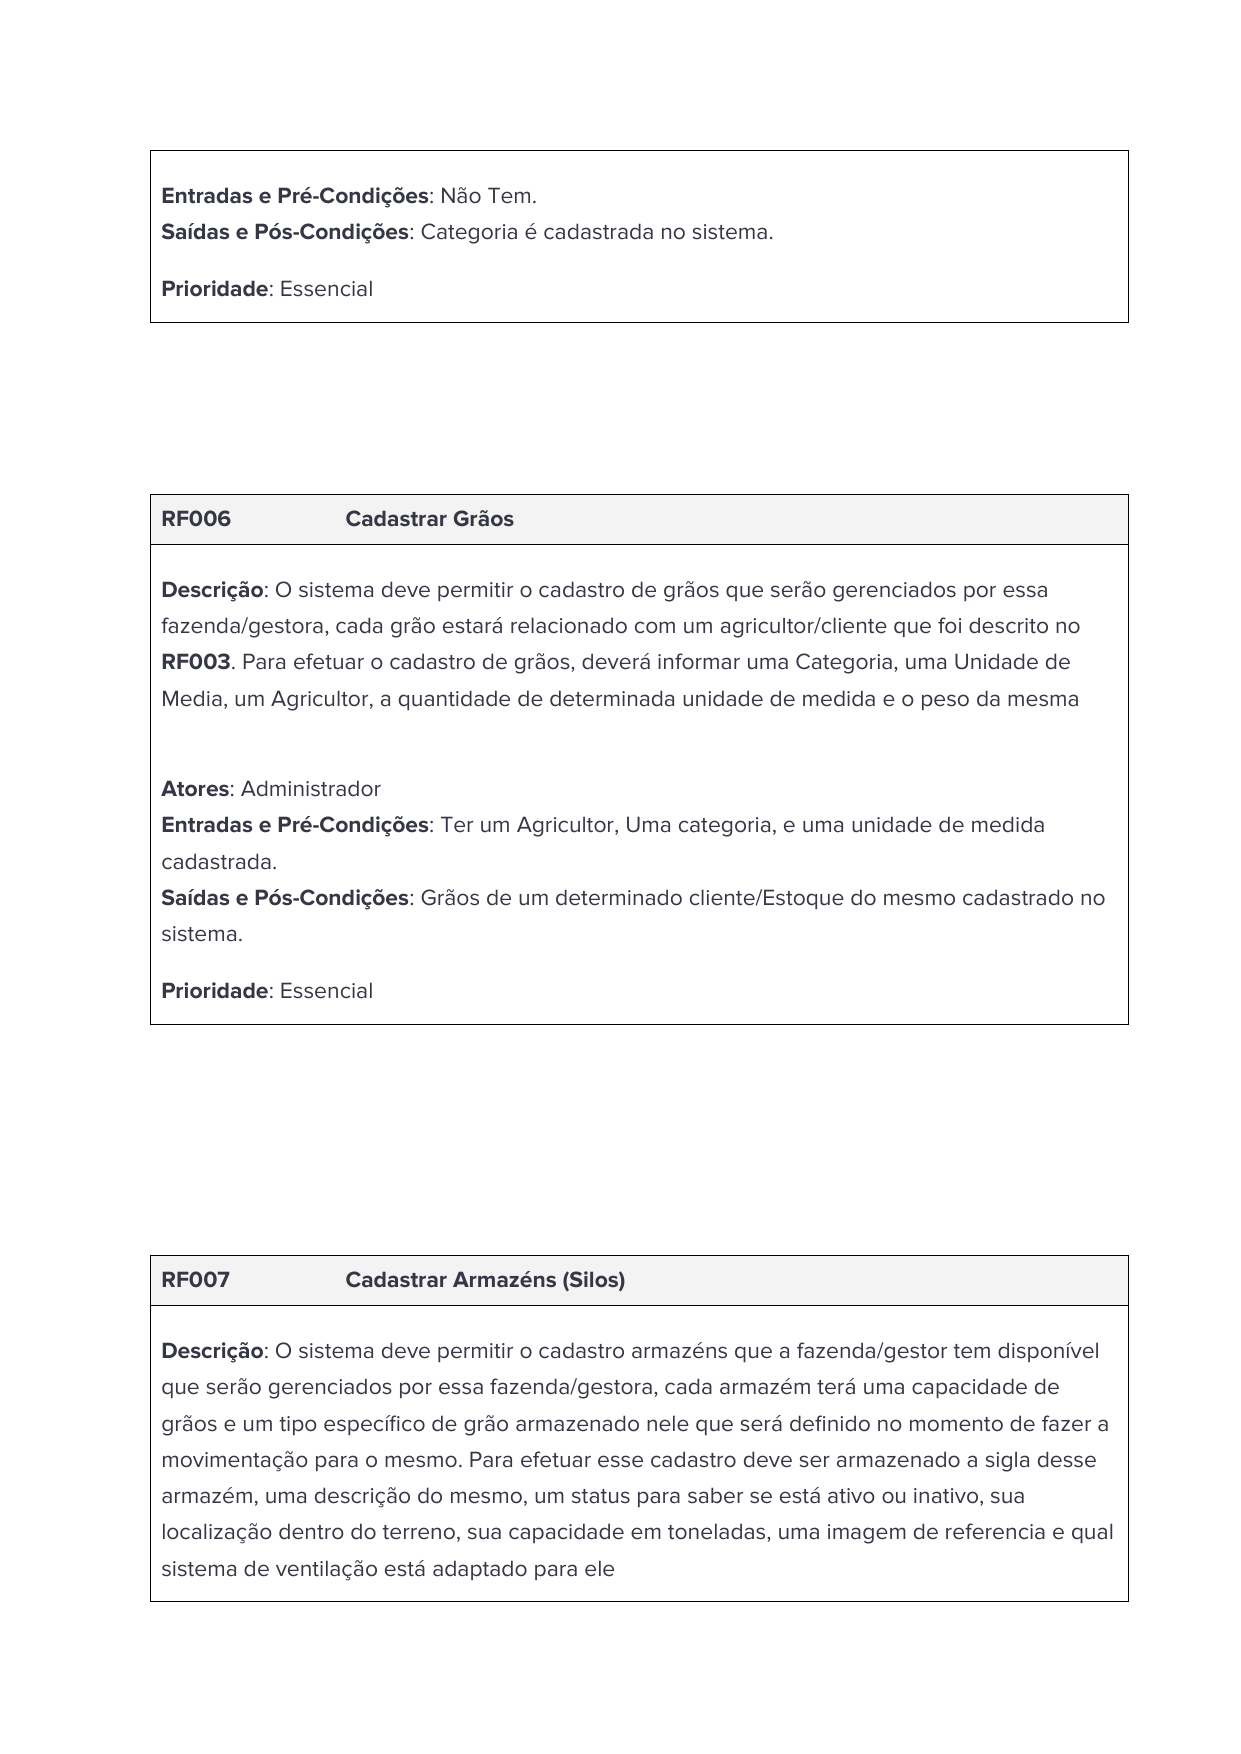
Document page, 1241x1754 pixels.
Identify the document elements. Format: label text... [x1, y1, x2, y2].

table_header RF006 [151, 495, 335, 544]
table_header RF007 [151, 1256, 335, 1305]
table_header Cadastrar Grãos [335, 495, 1128, 544]
table_header Cadastrar Armazéns (Silos) [335, 1256, 1128, 1305]
table_cell Descrição: O sistema deve permitir o cadastro de grãos que serão gerenciados por essa fazenda/gestora, cada grão estará relacionado com um agricultor/cliente que foi descrito no RF003. Para efetuar o cadastro de grãos, deverá informar uma Categoria, uma Unidade de Media, um Agricultor, a quantidade de determinada unidade de medida e o peso da mesma Atores: Administrador Entradas e Pré-Condições: Ter um Agricultor, Uma categoria, e uma unidade de medida cadastrada. Saídas e Pós-Condições: Grãos de um determinado cliente/Estoque do mesmo cadastrado no sistema. Prioridade: Essencial [151, 545, 1128, 1024]
table_cell Descrição: O sistema deve permitir o cadastro armazéns que a fazenda/gestor tem disponível que serão gerenciados por essa fazenda/gestora, cada armazém terá uma capacidade de grãos e um tipo específico de grão armazenado nele que será definido no momento de fazer a movimentação para o mesmo. Para efetuar esse cadastro deve ser armazenado a sigla desse armazém, uma descrição do mesmo, um status para saber se está ativo ou inativo, sua localização dentro do terreno, sua capacidade em toneladas, uma imagem de referencia e qual sistema de ventilação está adaptado para ele Atores: Administrador Entradas e Pré-Condições: Ter um sistema de ventilação pré cadastrada. Saídas e Pós-Condições: O Armazém é cadastrado no sistema Prioridade: Essencial [151, 1306, 1128, 1601]
